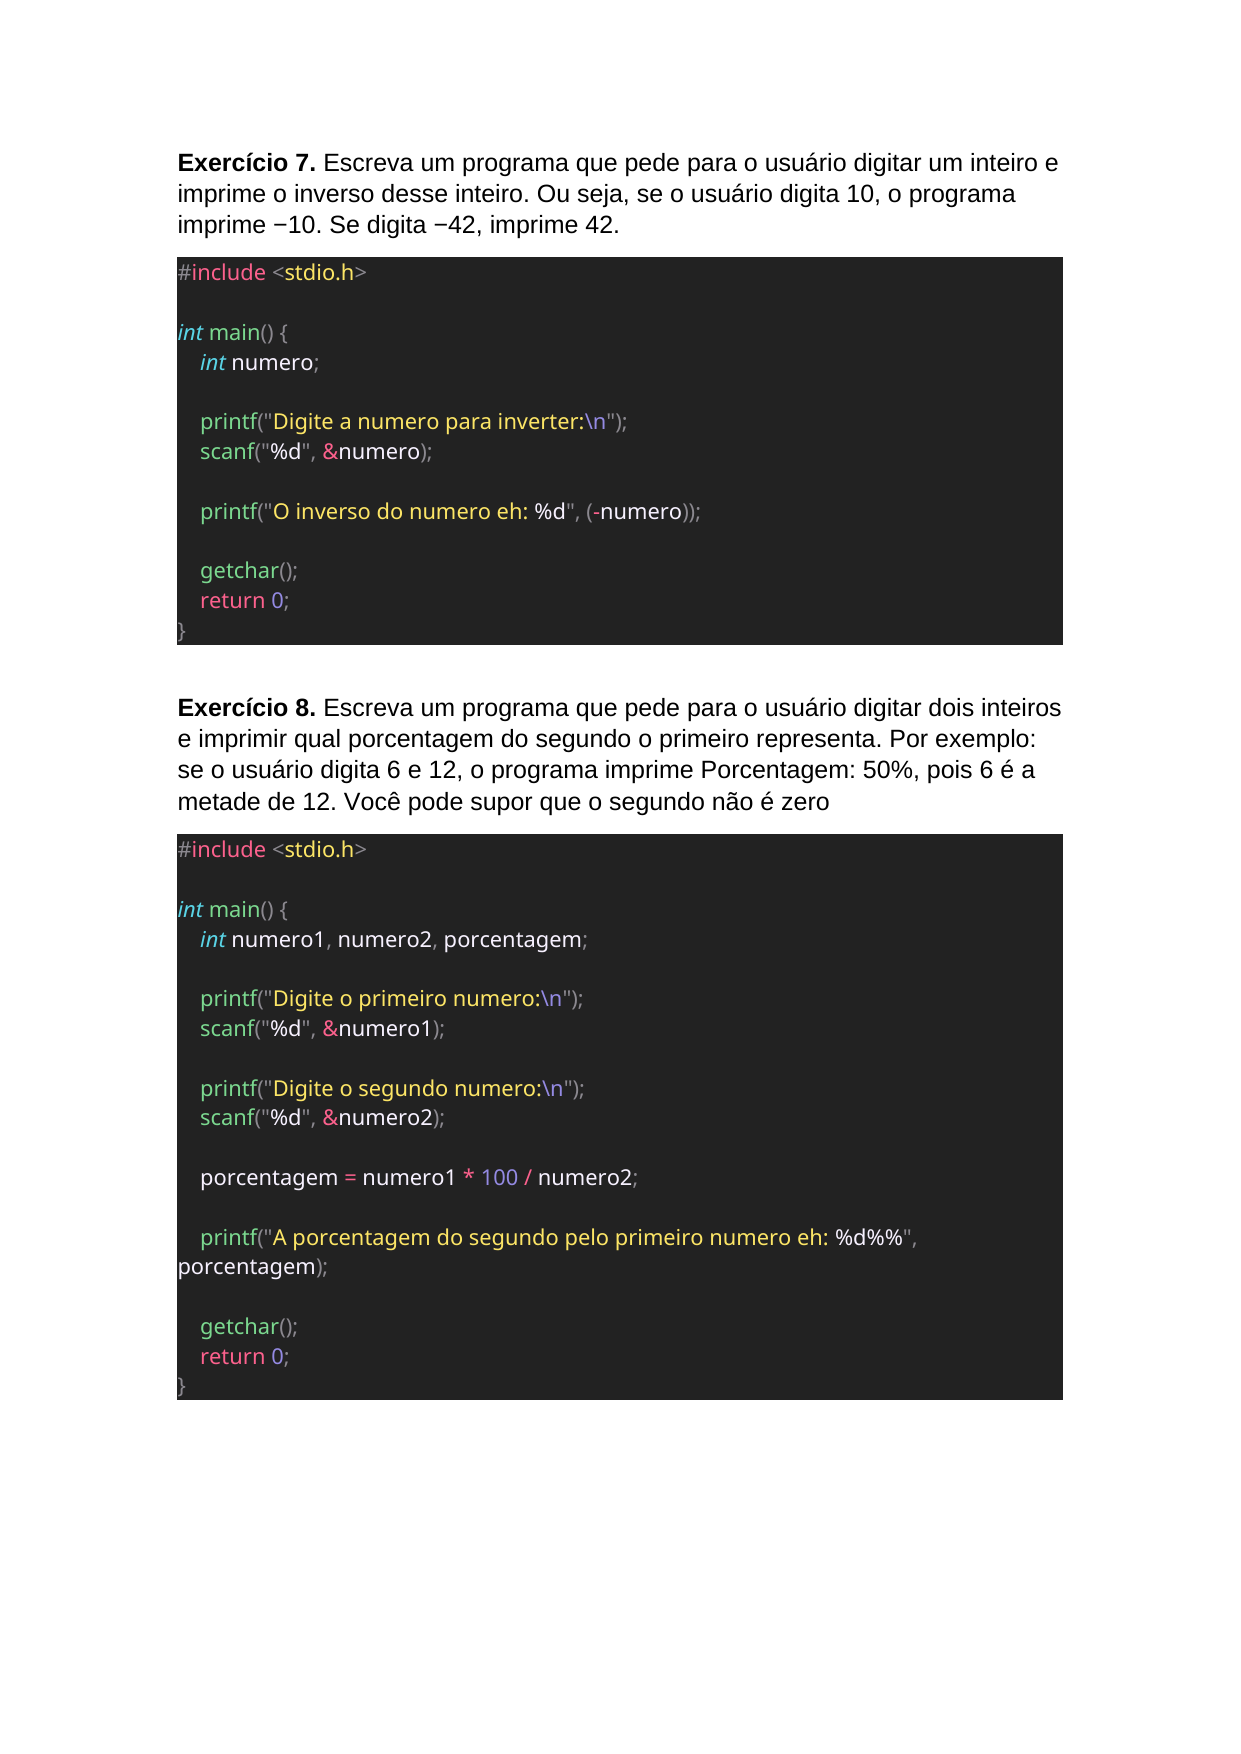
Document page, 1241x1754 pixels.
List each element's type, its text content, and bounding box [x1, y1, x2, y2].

text Exercício 8. Escreva um programa que pede para o usuário digitar dois inteiros e imprimir qual porcentagem do segundo o primeiro representa. Por exemplo: se o usuário digita 6 e 12, o programa imprime Porcentagem: 50%, pois 6 é a metade de 12. Você pode supor que o segundo não é zero [177, 693, 1063, 815]
text porcentagem = numero1 * 100 / numero2; [177, 1162, 1063, 1192]
text } [177, 615, 1063, 645]
text return 0; [177, 585, 1063, 615]
text printf("Digite a numero para inverter:\n"); [177, 406, 1063, 436]
text #include <stdio.h> [177, 834, 1063, 864]
text return 0; [177, 1341, 1063, 1371]
text getchar(); [177, 1311, 1063, 1341]
text printf("A porcentagem do segundo pelo primeiro numero eh: %d%%", porcentagem); [177, 1222, 1063, 1281]
text int numero1, numero2, porcentagem; [177, 924, 1063, 953]
text #include <stdio.h> [177, 257, 1063, 287]
text getchar(); [177, 555, 1063, 585]
text printf("Digite o segundo numero:\n"); [177, 1073, 1063, 1102]
text Exercício 7. Escreva um programa que pede para o usuário digitar um inteiro e imprime o inverso desse inteiro. Ou seja, se o usuário digita 10, o programa imprime −10. Se digita −42, imprime 42. [177, 148, 1063, 238]
text scanf("%d", &numero); [177, 436, 1063, 466]
text printf("Digite o primeiro numero:\n"); [177, 983, 1063, 1013]
text scanf("%d", &numero2); [177, 1102, 1063, 1132]
text } [177, 1371, 1063, 1400]
text int main() { [177, 894, 1063, 924]
text printf("O inverso do numero eh: %d", (-numero)); [177, 496, 1063, 526]
text int main() { [177, 317, 1063, 347]
text scanf("%d", &numero1); [177, 1013, 1063, 1043]
text int numero; [177, 347, 1063, 377]
